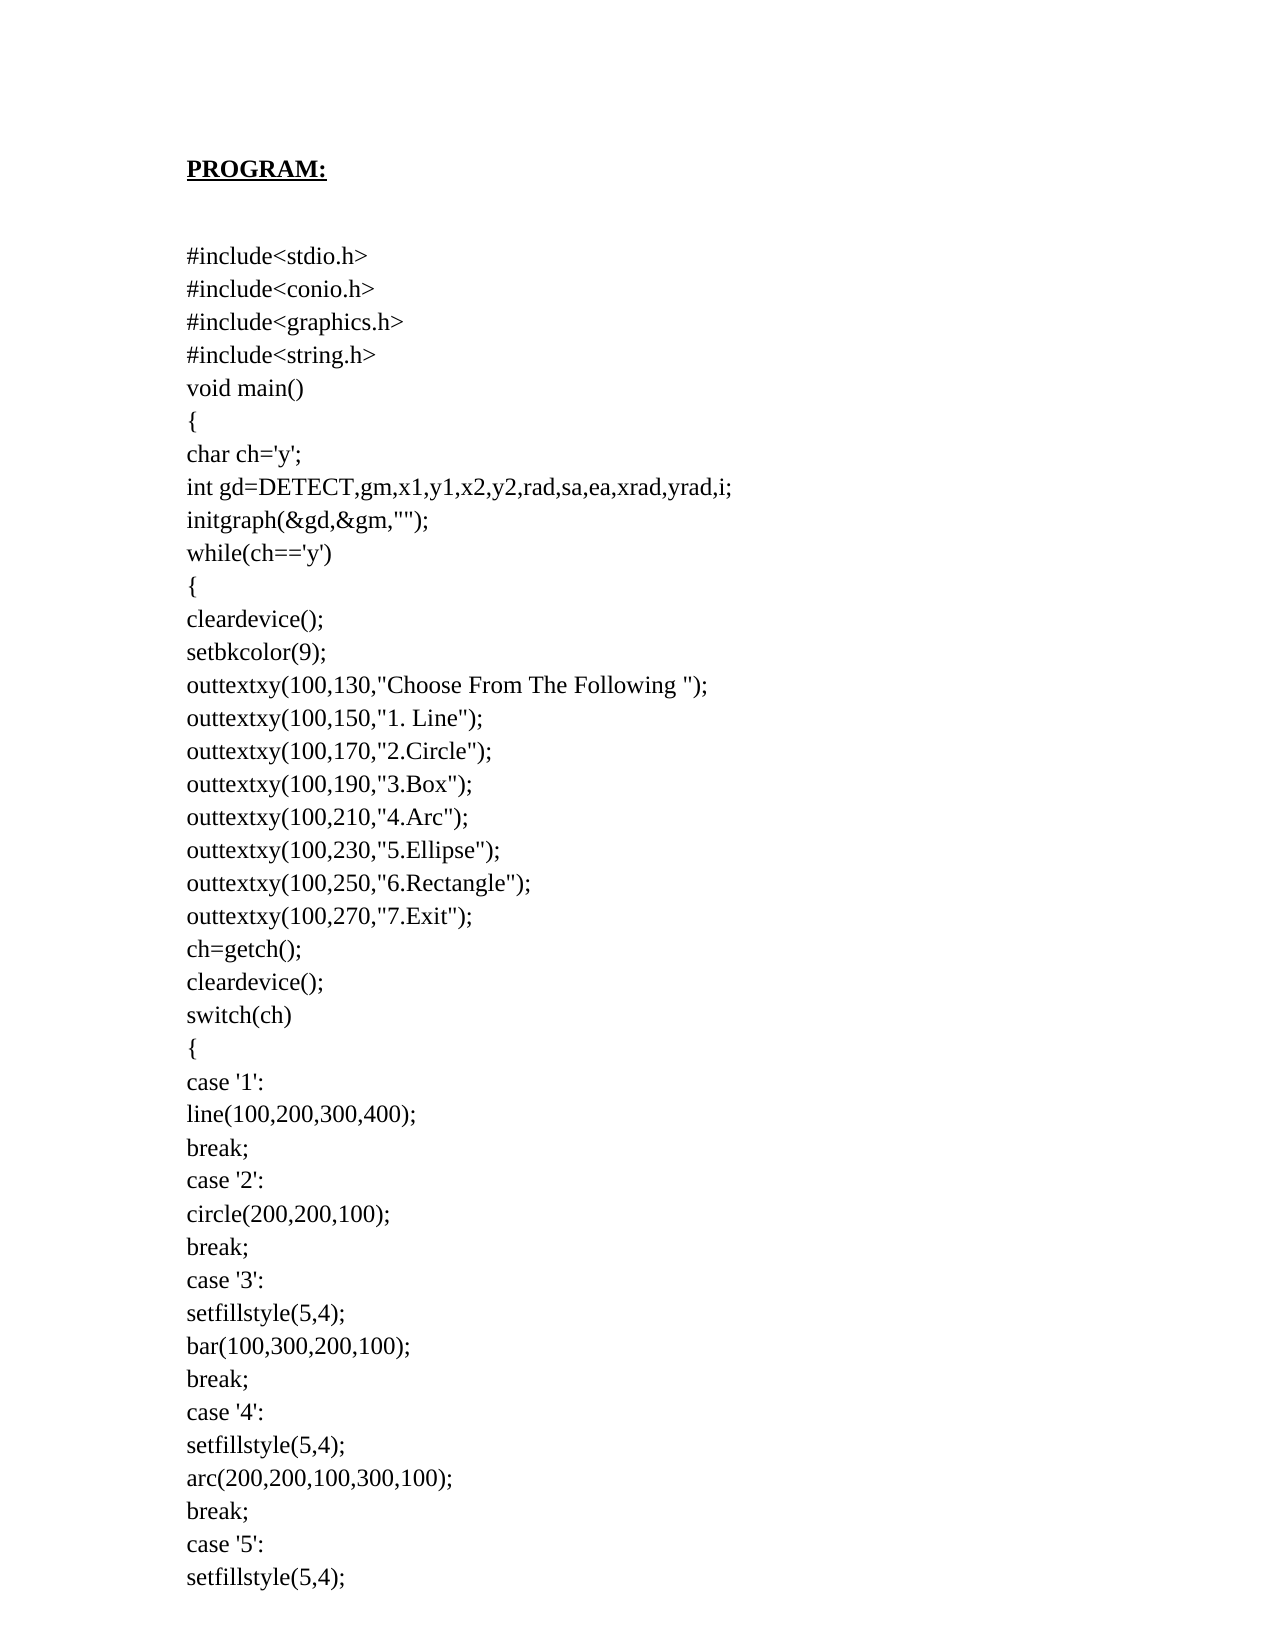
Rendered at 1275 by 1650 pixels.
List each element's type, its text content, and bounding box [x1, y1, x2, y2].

text break; [177, 1232, 1096, 1260]
text break; [177, 1364, 1096, 1392]
text break; [177, 1496, 1096, 1524]
text #include<graphics.h> [177, 307, 1096, 336]
text break; [177, 1133, 1096, 1161]
text case '4': [177, 1397, 1096, 1426]
text #include<stdio.h> [177, 241, 1096, 270]
text PROGRAM: [177, 154, 1096, 183]
text cleardevice(); [177, 604, 1096, 633]
text line(100,200,300,400); [177, 1099, 1096, 1128]
text setfillstyle(5,4); [177, 1430, 1096, 1458]
text arc(200,200,100,300,100); [177, 1463, 1096, 1492]
text outtextxy(100,230,"5.Ellipse"); [177, 835, 1096, 864]
text while(ch=='y') [177, 538, 1096, 567]
text initgraph(&gd,&gm,""); [177, 505, 1096, 534]
text outtextxy(100,170,"2.Circle"); [177, 736, 1096, 765]
text outtextxy(100,210,"4.Arc"); [177, 802, 1096, 831]
text int gd=DETECT,gm,x1,y1,x2,y2,rad,sa,ea,xrad,yrad,i; [177, 472, 1096, 501]
text circle(200,200,100); [177, 1199, 1096, 1227]
text char ch='y'; [177, 439, 1096, 468]
text switch(ch) [177, 1001, 1096, 1029]
text outtextxy(100,150,"1. Line"); [177, 703, 1096, 732]
text setbkcolor(9); [177, 637, 1096, 666]
text #include<string.h> [177, 340, 1096, 369]
text bar(100,300,200,100); [177, 1331, 1096, 1359]
text case '5': [177, 1529, 1096, 1558]
text outtextxy(100,130,"Choose From The Following "); [177, 670, 1096, 699]
text case '3': [177, 1265, 1096, 1293]
text cleardevice(); [177, 967, 1096, 996]
text { [177, 1033, 1096, 1062]
text { [177, 571, 1096, 600]
text case '1': [177, 1067, 1096, 1095]
text outtextxy(100,250,"6.Rectangle"); [177, 868, 1096, 897]
text void main() [177, 373, 1096, 402]
text outtextxy(100,190,"3.Box"); [177, 769, 1096, 798]
text setfillstyle(5,4); [177, 1298, 1096, 1326]
text { [177, 406, 1096, 435]
text case '2': [177, 1166, 1096, 1194]
text setfillstyle(5,4); [177, 1562, 1096, 1591]
text #include<conio.h> [177, 274, 1096, 303]
text ch=getch(); [177, 934, 1096, 963]
text outtextxy(100,270,"7.Exit"); [177, 901, 1096, 930]
